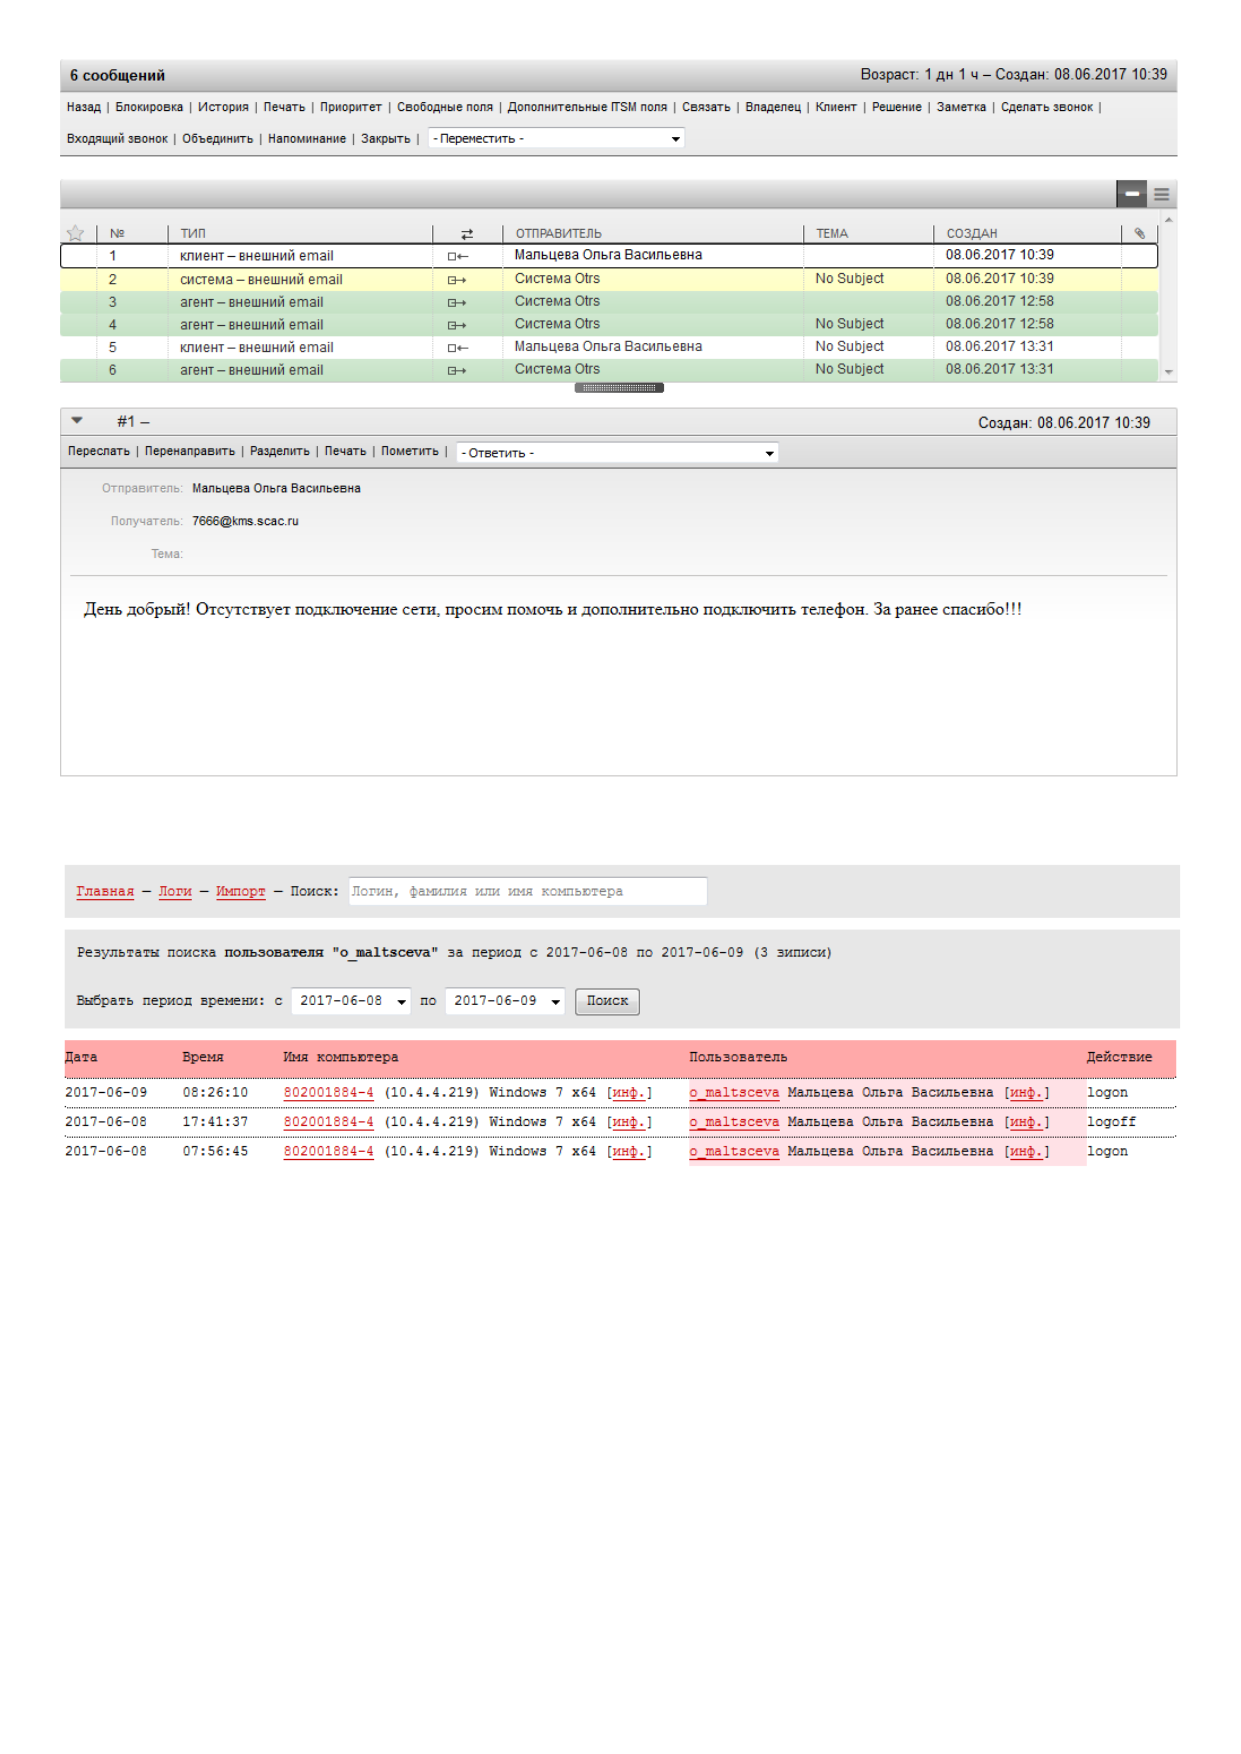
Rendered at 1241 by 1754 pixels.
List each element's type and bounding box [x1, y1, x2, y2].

picture [59, 59, 1181, 781]
picture [59, 858, 1181, 1199]
